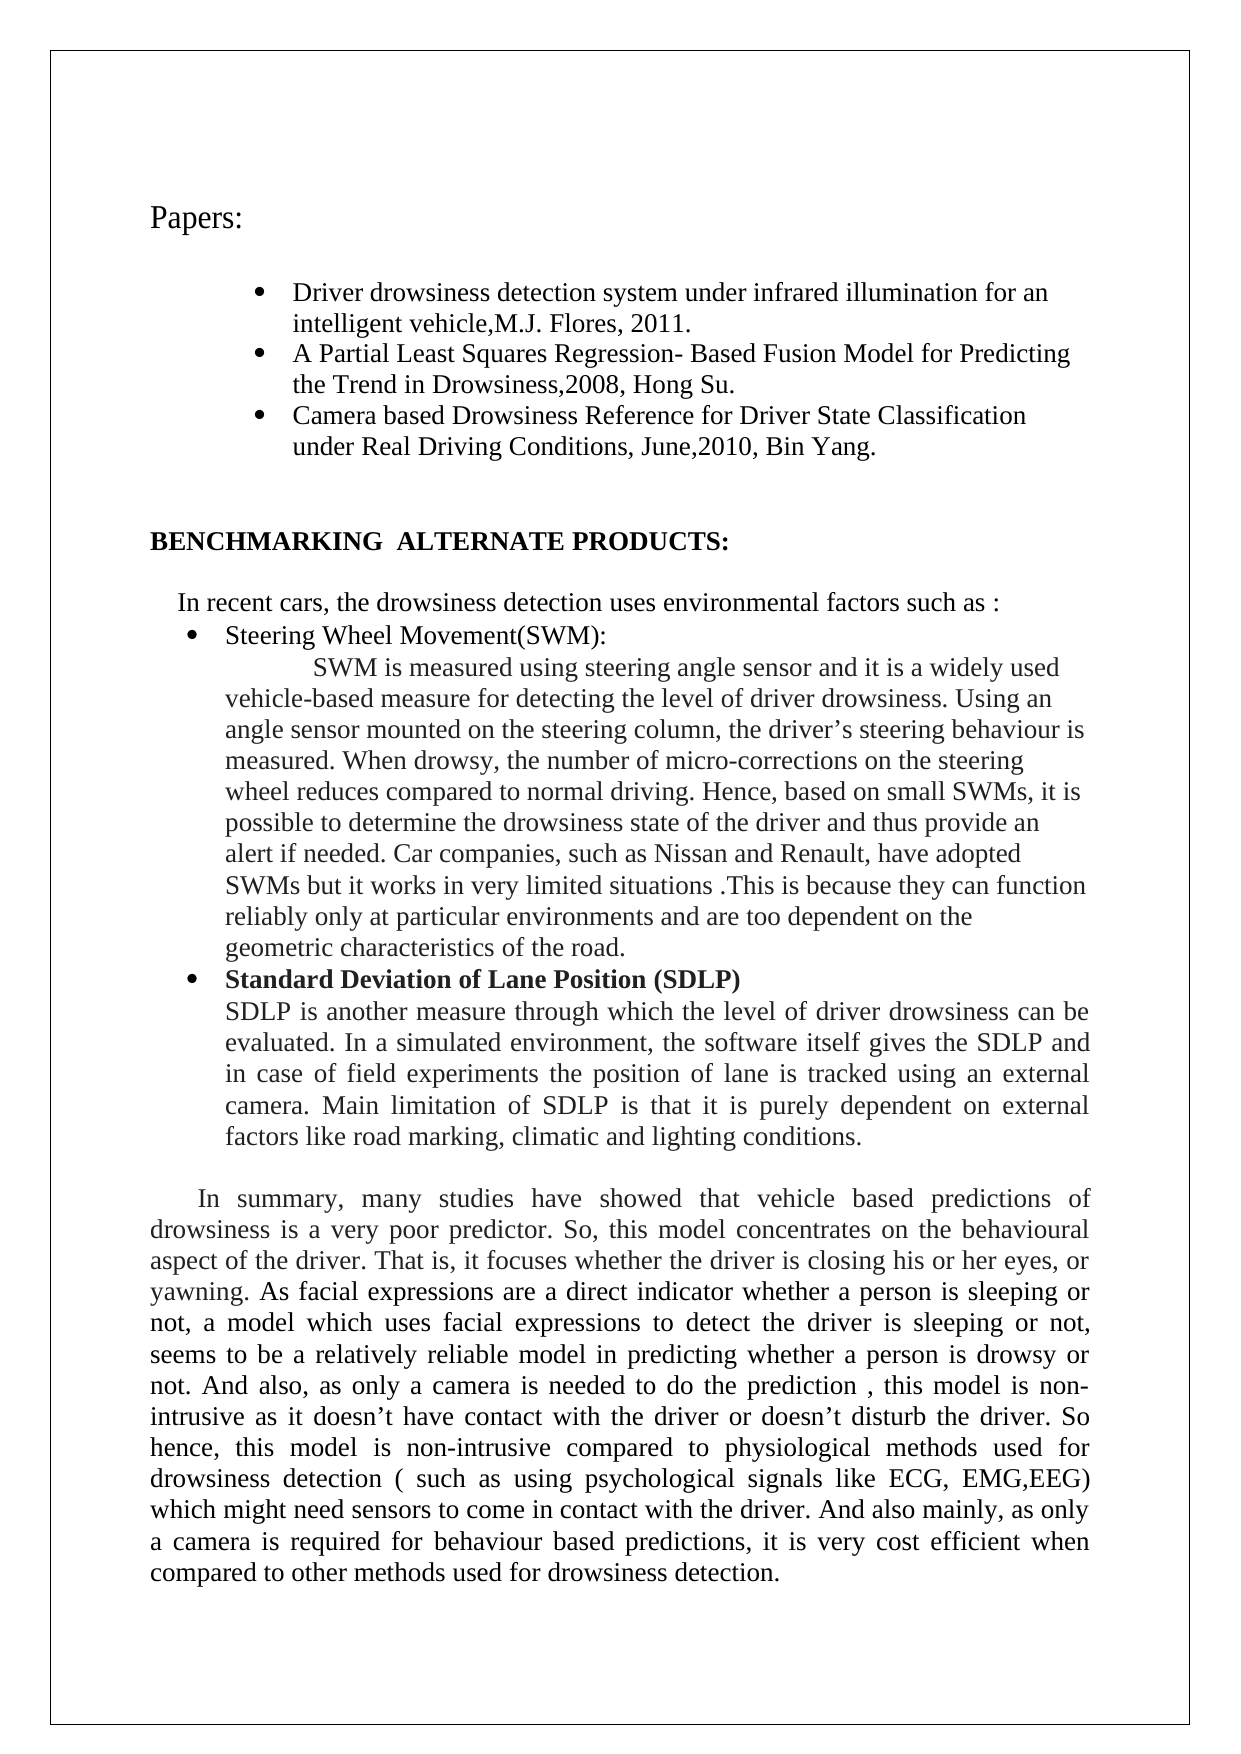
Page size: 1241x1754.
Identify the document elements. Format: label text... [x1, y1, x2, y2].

list A Partial Least Squares Regression- Based Fusion Model for Predicting the Trend in Drowsiness,2008, Hong Su. [255, 338, 1071, 399]
text In recent cars, the drowsiness detection uses environmental factors such as : [177, 586, 1103, 618]
subtitle Standard Deviation of Lane Position (SDLP) [187, 962, 1103, 995]
list Camera based Drowsiness Reference for Driver State Classification under Real Driving Conditions, June,2010, Bin Yang. [255, 400, 1027, 461]
list Driver drowsiness detection system under infrared illumination for an intelligent vehicle,M.J. Flores, 2011. [255, 277, 1049, 338]
subtitle BENCHMARKING ALTERNATE PRODUCTS: [150, 525, 1103, 556]
list Steering Wheel Movement(SWM): [187, 618, 1103, 651]
text In summary, many studies have showed that vehicle based predictions of drowsiness is a very poor predictor. So, this model concentrates on the behavioural aspect of the driver. That is, it focuses whether the driver is closing his or her eyes, or yawning. As facial expressions are a direct indicator whether a person is sleeping or not, a model which uses facial expressions to detect the driver is sleeping or not, seems to be a relatively reliable model in predicting whether a person is drowsy or not. And also, as only a camera is needed to do the prediction , this model is non-intrusive as it doesn’t have contact with the driver or doesn’t disturb the driver. So hence, this model is non-intrusive compared to physiological methods used for drowsiness detection ( such as using psychological signals like ECG, EMG,EEG) which might need sensors to come in contact with the driver. And also mainly, as only a camera is required for behaviour based predictions, it is very cost efficient when compared to other methods used for drowsiness detection. [150, 1182, 1091, 1587]
text SWM is measured using steering angle sensor and it is a widely used vehicle-based measure for detecting the level of driver drowsiness. Using an angle sensor mounted on the steering column, the driver’s steering behaviour is measured. When drowsy, the number of micro-corrections on the steering wheel reduces compared to normal driving. Hence, based on small SWMs, it is possible to determine the drowsiness state of the driver and thus provide an alert if needed. Car companies, such as Nissan and Renault, have adopted SWMs but it works in very limited situations .This is because they can function reliably only at particular environments and are too dependent on the geometric characteristics of the road. [225, 651, 1087, 962]
text SDLP is another measure through which the level of driver drowsiness can be evaluated. In a simulated environment, the software itself gives the SDLP and in case of field experiments the position of lane is tracked using an external camera. Main limitation of SDLP is that it is purely dependent on external factors like road marking, climatic and lighting conditions. [225, 995, 1091, 1151]
subtitle Papers: [150, 198, 248, 236]
